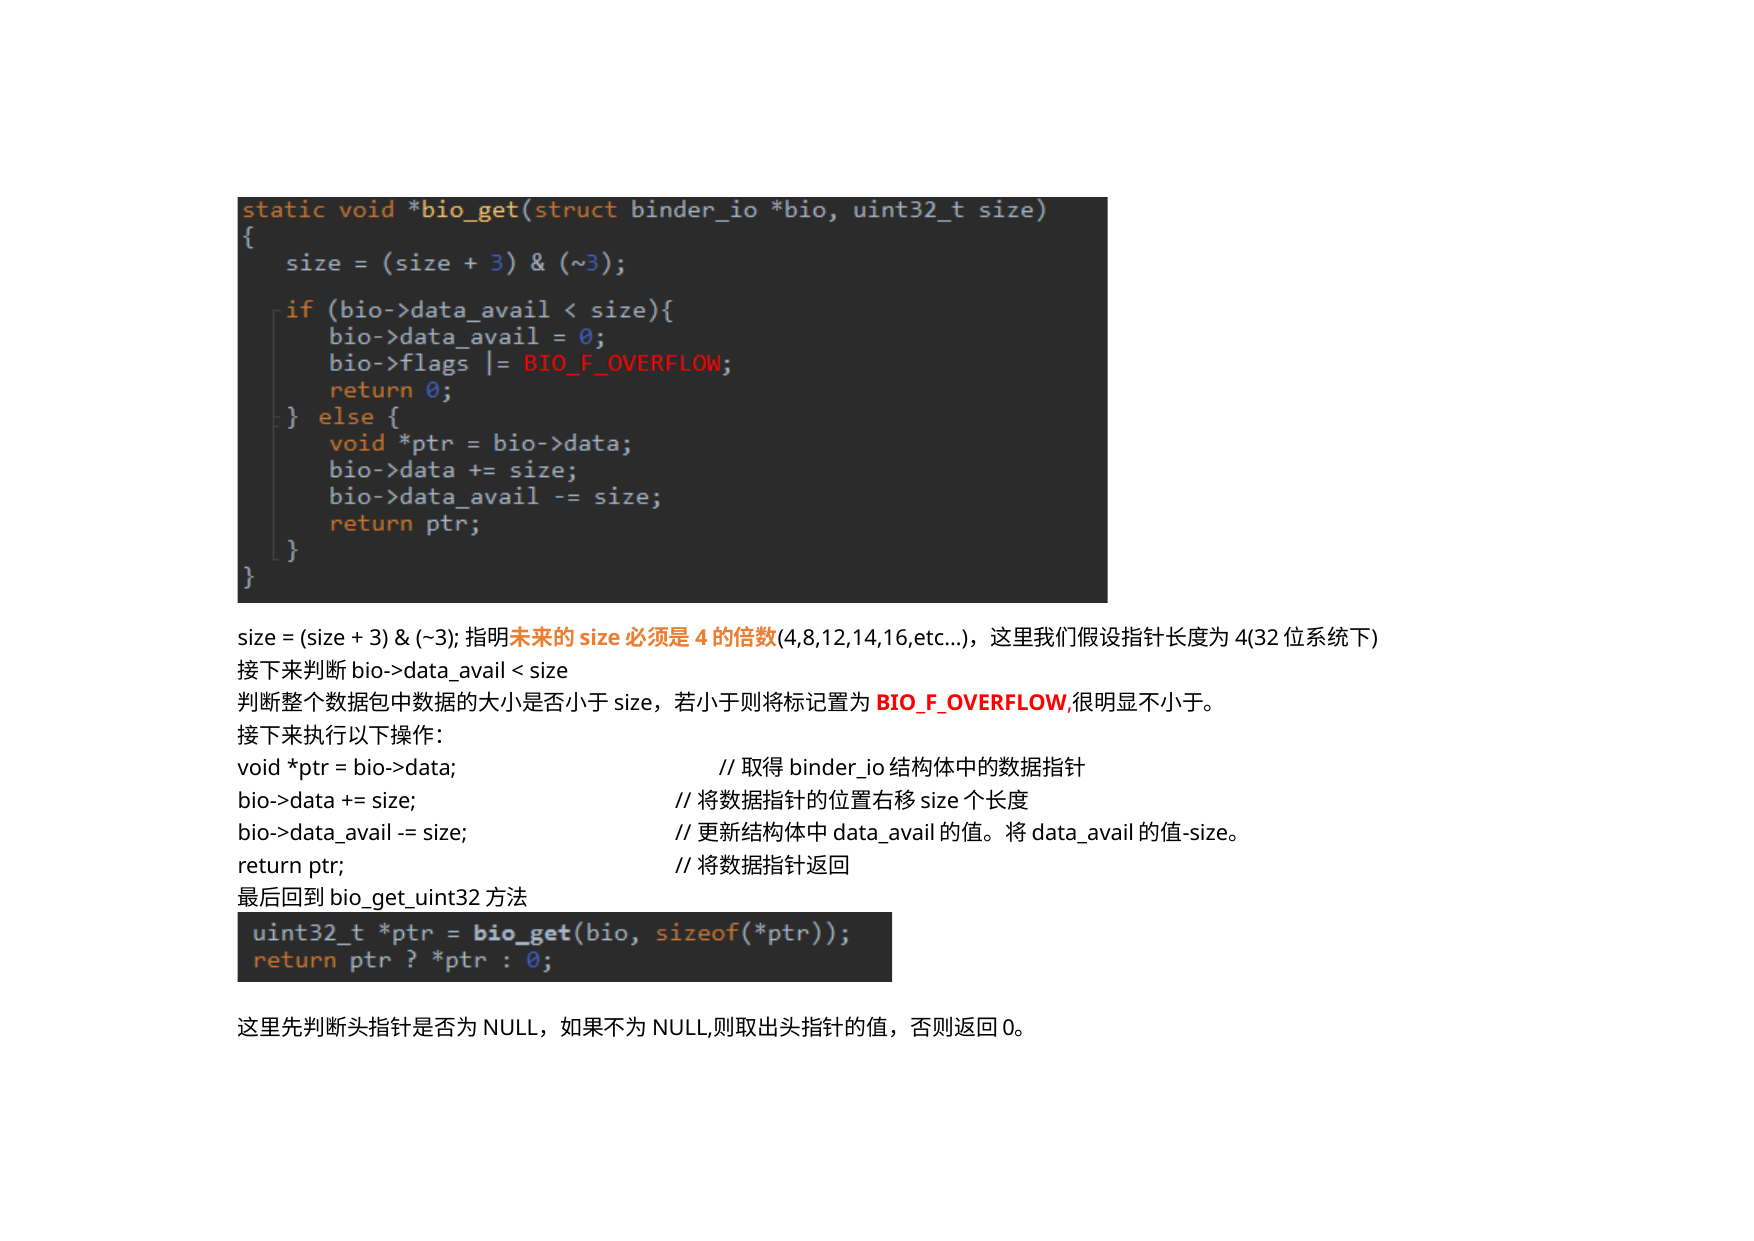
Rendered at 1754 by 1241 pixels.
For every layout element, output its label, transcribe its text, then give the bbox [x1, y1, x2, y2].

text size = (size + 3) & (~3); 指明未来的size必须是4的倍数(4,8,12,14,16,etc…)，这里我们假设指针长度为4(32位系统下) [237, 620, 1604, 653]
picture [237, 197, 1108, 603]
text bio->data += size; // 将数据指针的位置右移size个长度 [237, 783, 1604, 815]
text void *ptr = bio->data; // 取得binder_io结构体中的数据指针 [237, 750, 1604, 783]
picture [237, 912, 893, 982]
text 这里先判断头指针是否为NULL，如果不为NULL,则取出头指针的值，否则返回0。 [237, 1010, 1604, 1043]
text 最后回到bio_get_uint32方法 [237, 880, 1604, 913]
text 判断整个数据包中数据的大小是否小于size，若小于则将标记置为BIO_F_OVERFLOW,很明显不小于。 [237, 685, 1604, 718]
text 接下来判断bio->data_avail < size [237, 653, 1604, 685]
text bio->data_avail -= size; // 更新结构体中data_avail的值。将data_avail的值-size。 [237, 815, 1604, 848]
text return ptr; // 将数据指针返回 [237, 848, 1604, 880]
text 接下来执行以下操作： [237, 718, 1604, 750]
